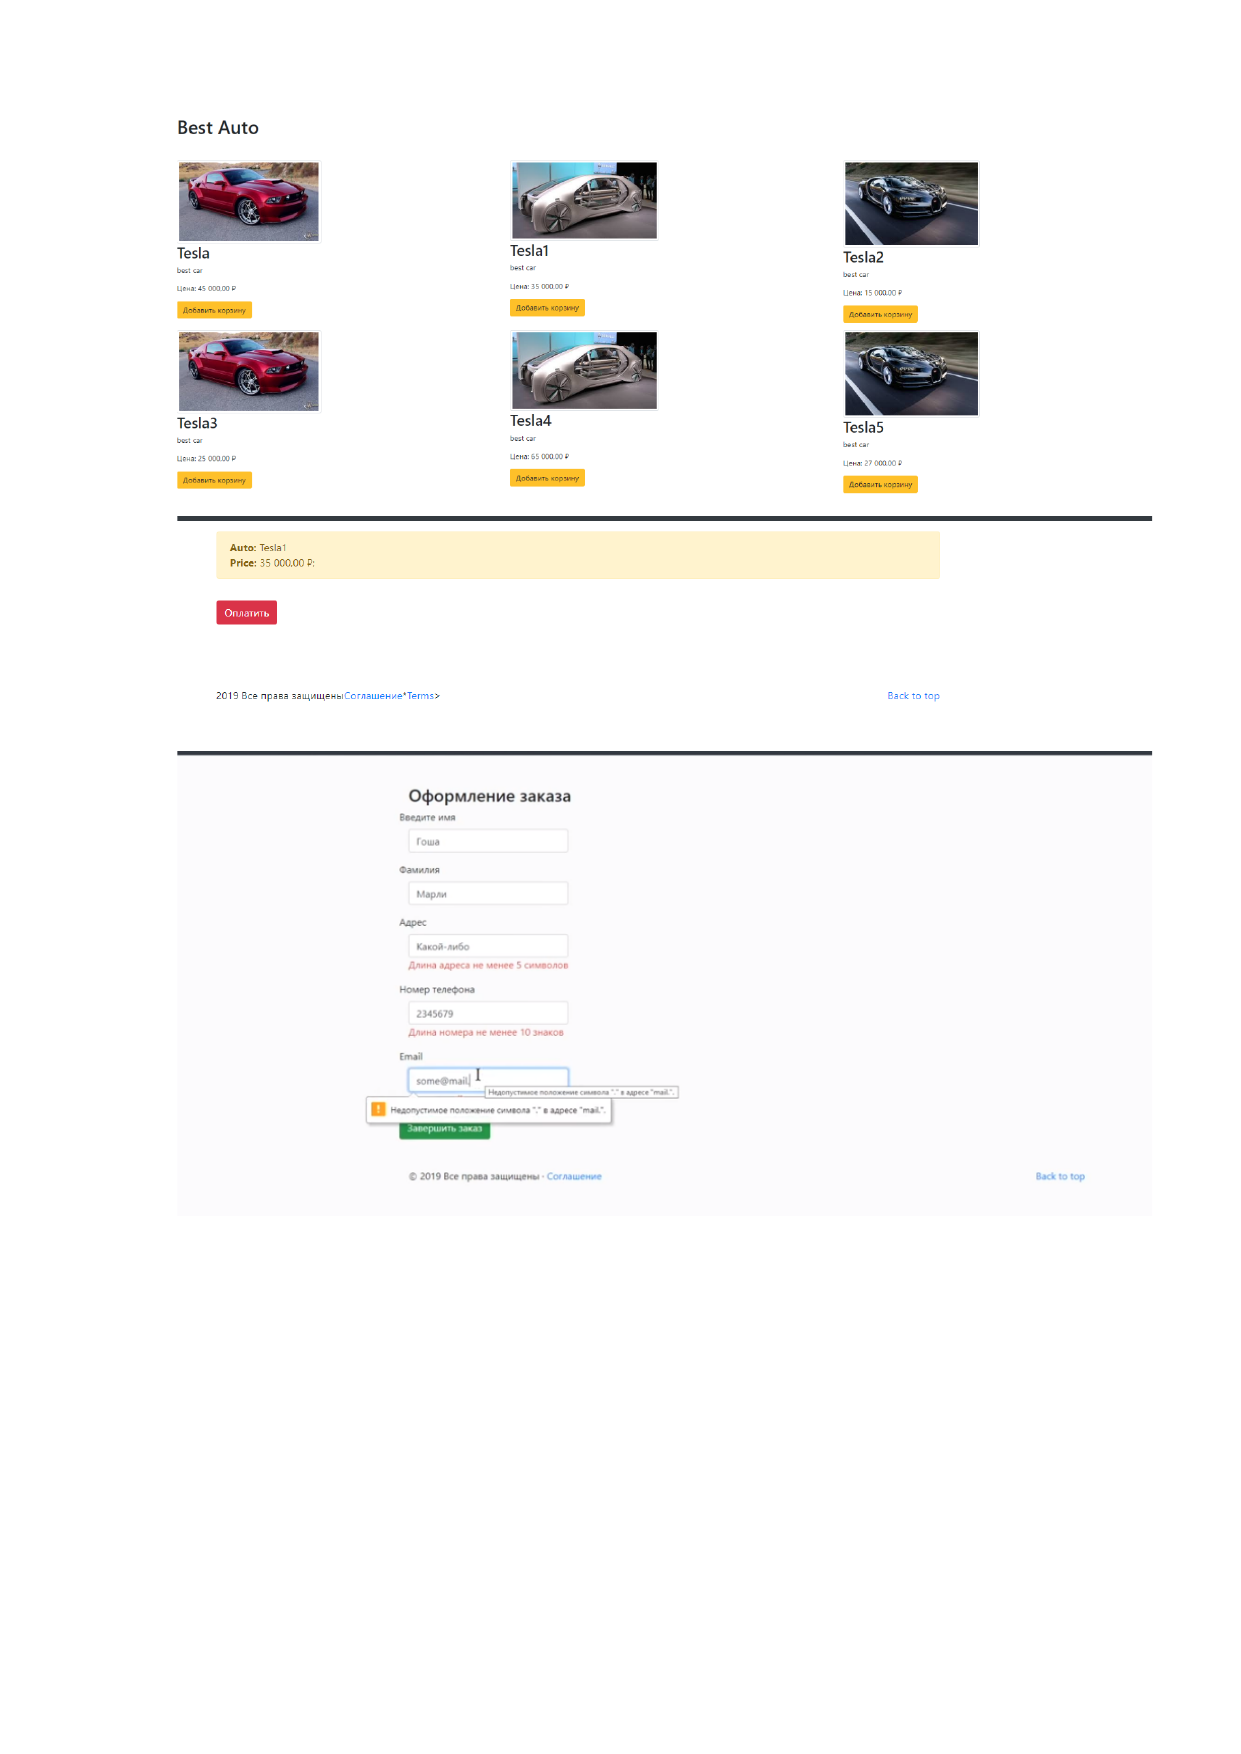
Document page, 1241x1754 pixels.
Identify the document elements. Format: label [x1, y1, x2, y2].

picture [177, 118, 1151, 498]
picture [177, 516, 1153, 733]
picture [177, 751, 1153, 1216]
